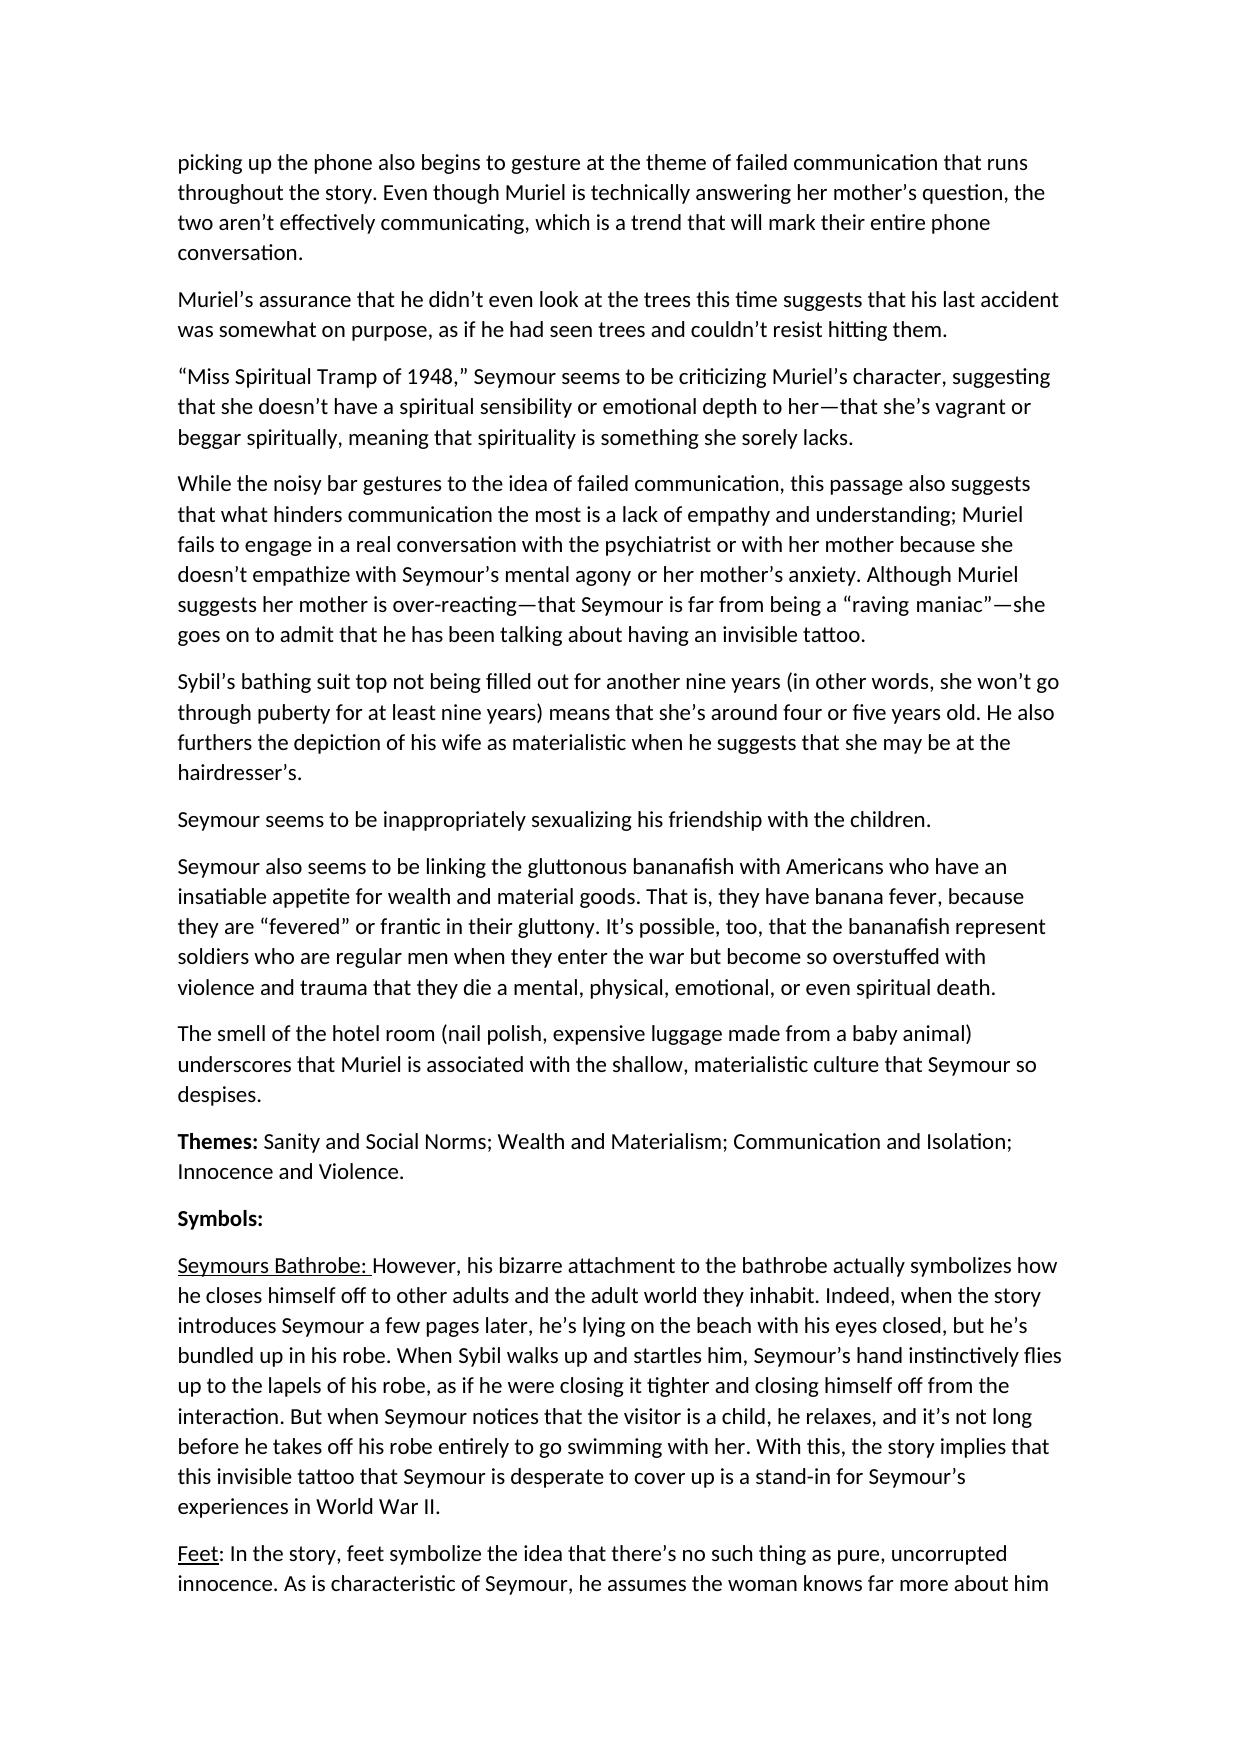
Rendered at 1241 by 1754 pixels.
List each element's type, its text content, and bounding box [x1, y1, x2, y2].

text Seymour also seems to be linking the gluttonous bananafish with Americans who have an insatiable appetite for wealth and material goods. That is, they have banana fever, because they are “fevered” or frantic in their gluttony. It’s possible, too, that the bananafish represent soldiers who are regular men when they enter the war but become so overstuffed with violence and trauma that they die a mental, physical, emotional, or even spiritual death. [177, 852, 1063, 1001]
text Themes: Sanity and Social Norms; Wealth and Materialism; Communication and Isolation; Innocence and Violence. [177, 1127, 1063, 1185]
text “Miss Spiritual Tramp of 1948,” Seymour seems to be criticizing Muriel’s character, suggesting that she doesn’t have a spiritual sensibility or emotional depth to her—that she’s vagrant or beggar spiritually, meaning that spirituality is something she sorely lacks. [177, 362, 1063, 451]
text Muriel’s assurance that he didn’t even look at the trees this time suggests that his last accident was somewhat on purpose, as if he had seen trees and couldn’t resist hitting them. [177, 285, 1063, 343]
text While the noisy bar gestures to the idea of failed communication, this passage also suggests that what hinders communication the most is a lack of empathy and understanding; Muriel fails to engage in a real conversation with the psychiatrist or with her mother because she doesn’t empathize with Seymour’s mental agony or her mother’s anxiety. Although Muriel suggests her mother is over-reacting—that Seymour is far from being a “raving maniac”—she goes on to admit that he has been talking about having an invisible tattoo. [177, 469, 1063, 648]
text Seymour seems to be inappropriately sexualizing his friendship with the children. [177, 805, 1063, 833]
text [177, 1539, 1063, 1597]
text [177, 148, 1063, 266]
text The smell of the hotel room (nail polish, expensive luggage made from a baby animal) underscores that Muriel is associated with the shallow, materialistic culture that Seymour so despises. [177, 1019, 1063, 1108]
text Sybil’s bathing suit top not being filled out for another nine years (in other words, she won’t go through puberty for at least nine years) means that she’s around four or five years old. He also furthers the depiction of his wife as materialistic when he suggests that she may be at the hairdresser’s. [177, 667, 1063, 786]
text Symbols: [177, 1204, 1063, 1232]
text Seymours Bathrobe: However, his bizarre attachment to the bathrobe actually symbolizes how he closes himself off to other adults and the adult world they inhabit. Indeed, when the story introduces Seymour a few pages later, he’s lying on the beach with his eyes closed, but he’s bundled up in his robe. When Sybil walks up and startles him, Seymour’s hand instinctively flies up to the lapels of his robe, as if he were closing it tighter and closing himself off from the interaction. But when Seymour notices that the visitor is a child, he relaxes, and it’s not long before he takes off his robe entirely to go swimming with her. With this, the story implies that this invisible tattoo that Seymour is desperate to cover up is a stand-in for Seymour’s experiences in World War II. [177, 1251, 1063, 1520]
